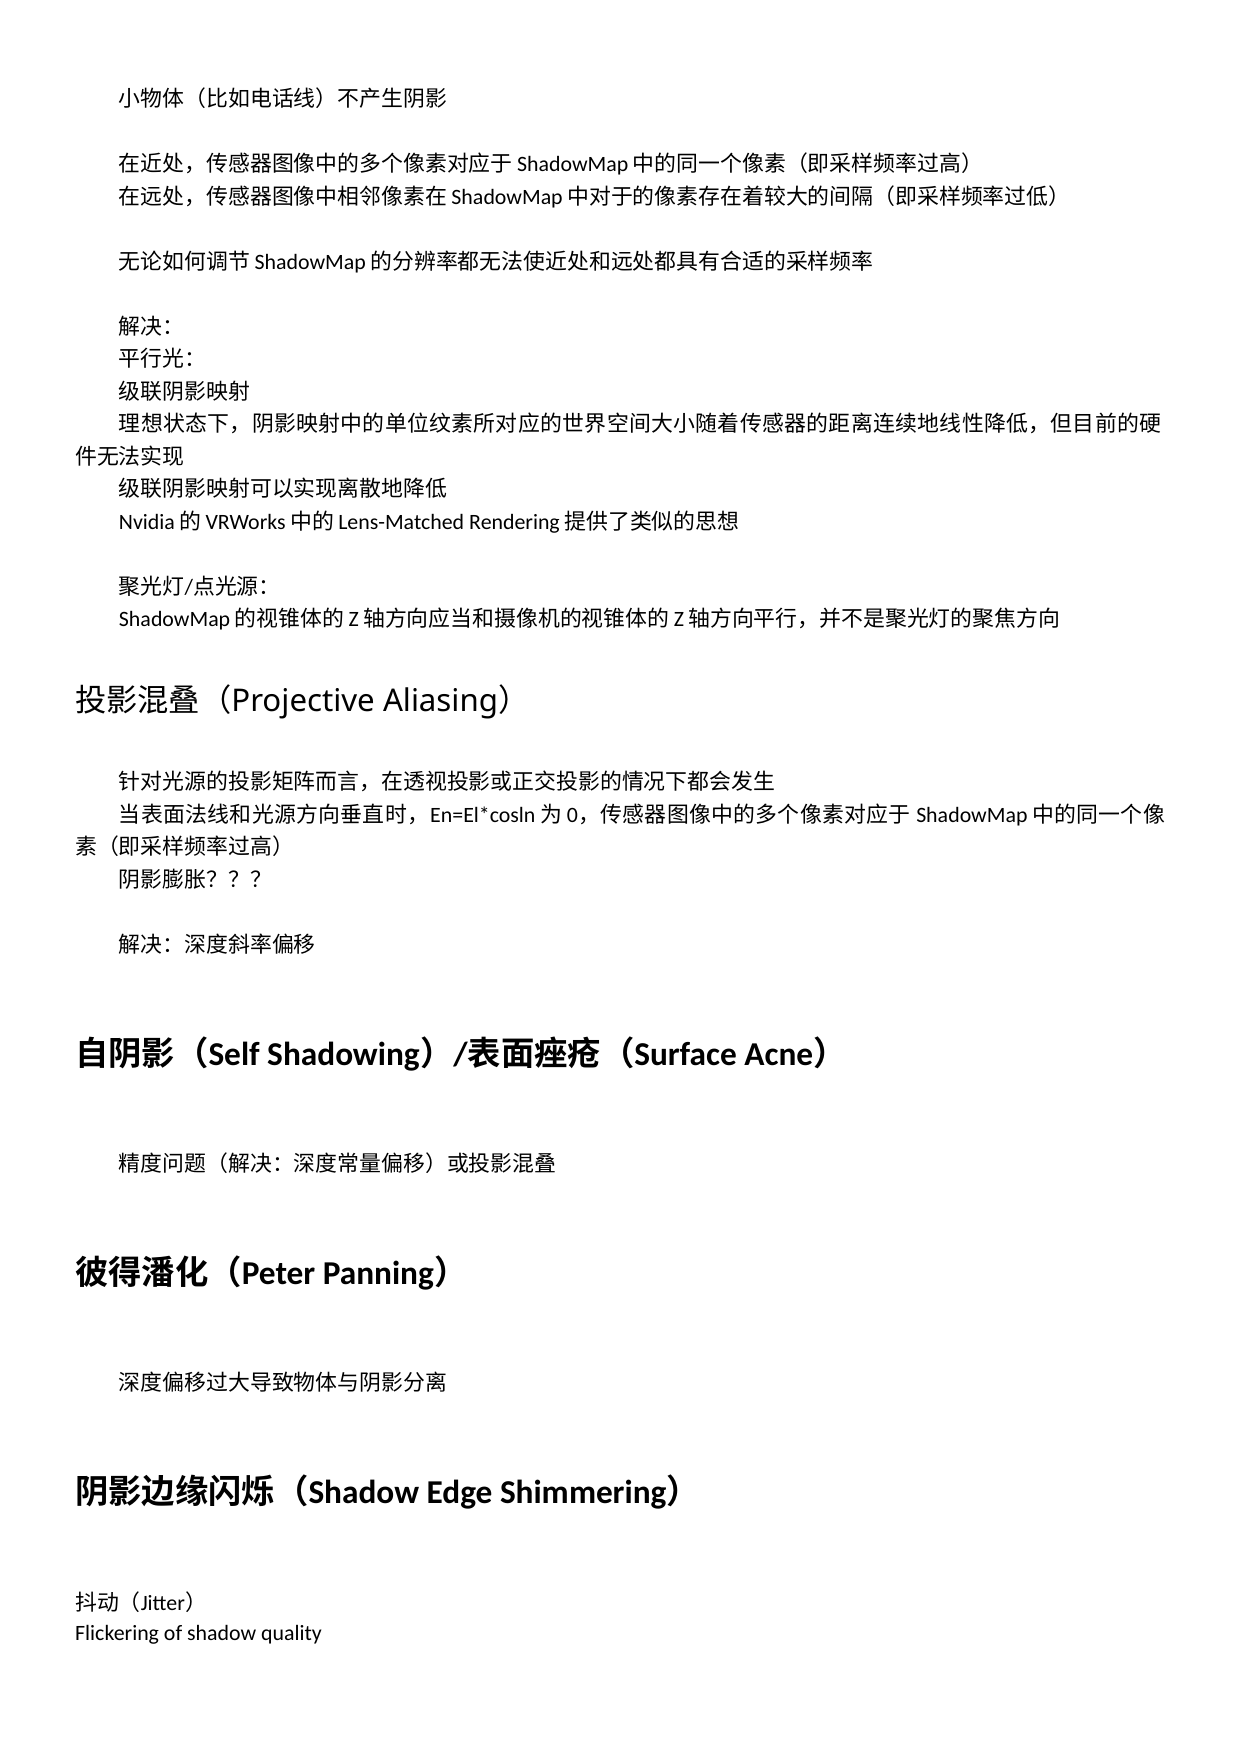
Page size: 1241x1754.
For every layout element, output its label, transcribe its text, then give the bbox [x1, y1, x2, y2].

text 级联阴影映射 [75, 373, 1165, 406]
text 级联阴影映射可以实现离散地降低 [75, 471, 1165, 503]
text Flickering of shadow quality [75, 1617, 1165, 1649]
text 在近处，传感器图像中的多个像素对应于ShadowMap中的同一个像素（即采样频率过高） [75, 146, 1165, 178]
text 小物体（比如电话线）不产生阴影 [75, 81, 1165, 113]
text 解决：深度斜率偏移 [75, 926, 1165, 959]
text ShadowMap的视锥体的Z轴方向应当和摄像机的视锥体的Z轴方向平行，并不是聚光灯的聚焦方向 [119, 601, 1165, 633]
text 在远处，传感器图像中相邻像素在ShadowMap中对于的像素存在着较大的间隔（即采样频率过低） [75, 178, 1165, 211]
text 精度问题（解决：深度常量偏移）或投影混叠 [75, 1146, 1165, 1178]
text 抖动（Jitter） [75, 1584, 1165, 1617]
text 无论如何调节ShadowMap的分辨率都无法使近处和远处都具有合适的采样频率 [75, 243, 1165, 276]
text 针对光源的投影矩阵而言，在透视投影或正交投影的情况下都会发生 [75, 764, 1165, 796]
subtitle 投影混叠（Projective Aliasing） [75, 666, 1165, 731]
text 当表面法线和光源方向垂直时，En=El*cosln为0，传感器图像中的多个像素对应于ShadowMap中的同一个像素（即采样频率过高） [75, 796, 1165, 861]
text 平行光： [75, 341, 1165, 373]
text 阴影膨胀？？？ [75, 861, 1165, 926]
text 聚光灯/点光源： [75, 568, 1165, 601]
subtitle 自阴影（Self Shadowing）/表面痤疮（Surface Acne） [75, 1018, 1165, 1083]
subtitle 阴影边缘闪烁（Shadow Edge Shimmering） [75, 1457, 1165, 1522]
text 理想状态下，阴影映射中的单位纹素所对应的世界空间大小随着传感器的距离连续地线性降低，但目前的硬件无法实现 [75, 406, 1165, 471]
text Nvidia的VRWorks中的Lens-Matched Rendering提供了类似的思想 [75, 503, 1165, 536]
text 解决： [75, 308, 1165, 341]
text 深度偏移过大导致物体与阴影分离 [75, 1365, 1165, 1397]
subtitle 彼得潘化（Peter Panning） [75, 1238, 1165, 1303]
